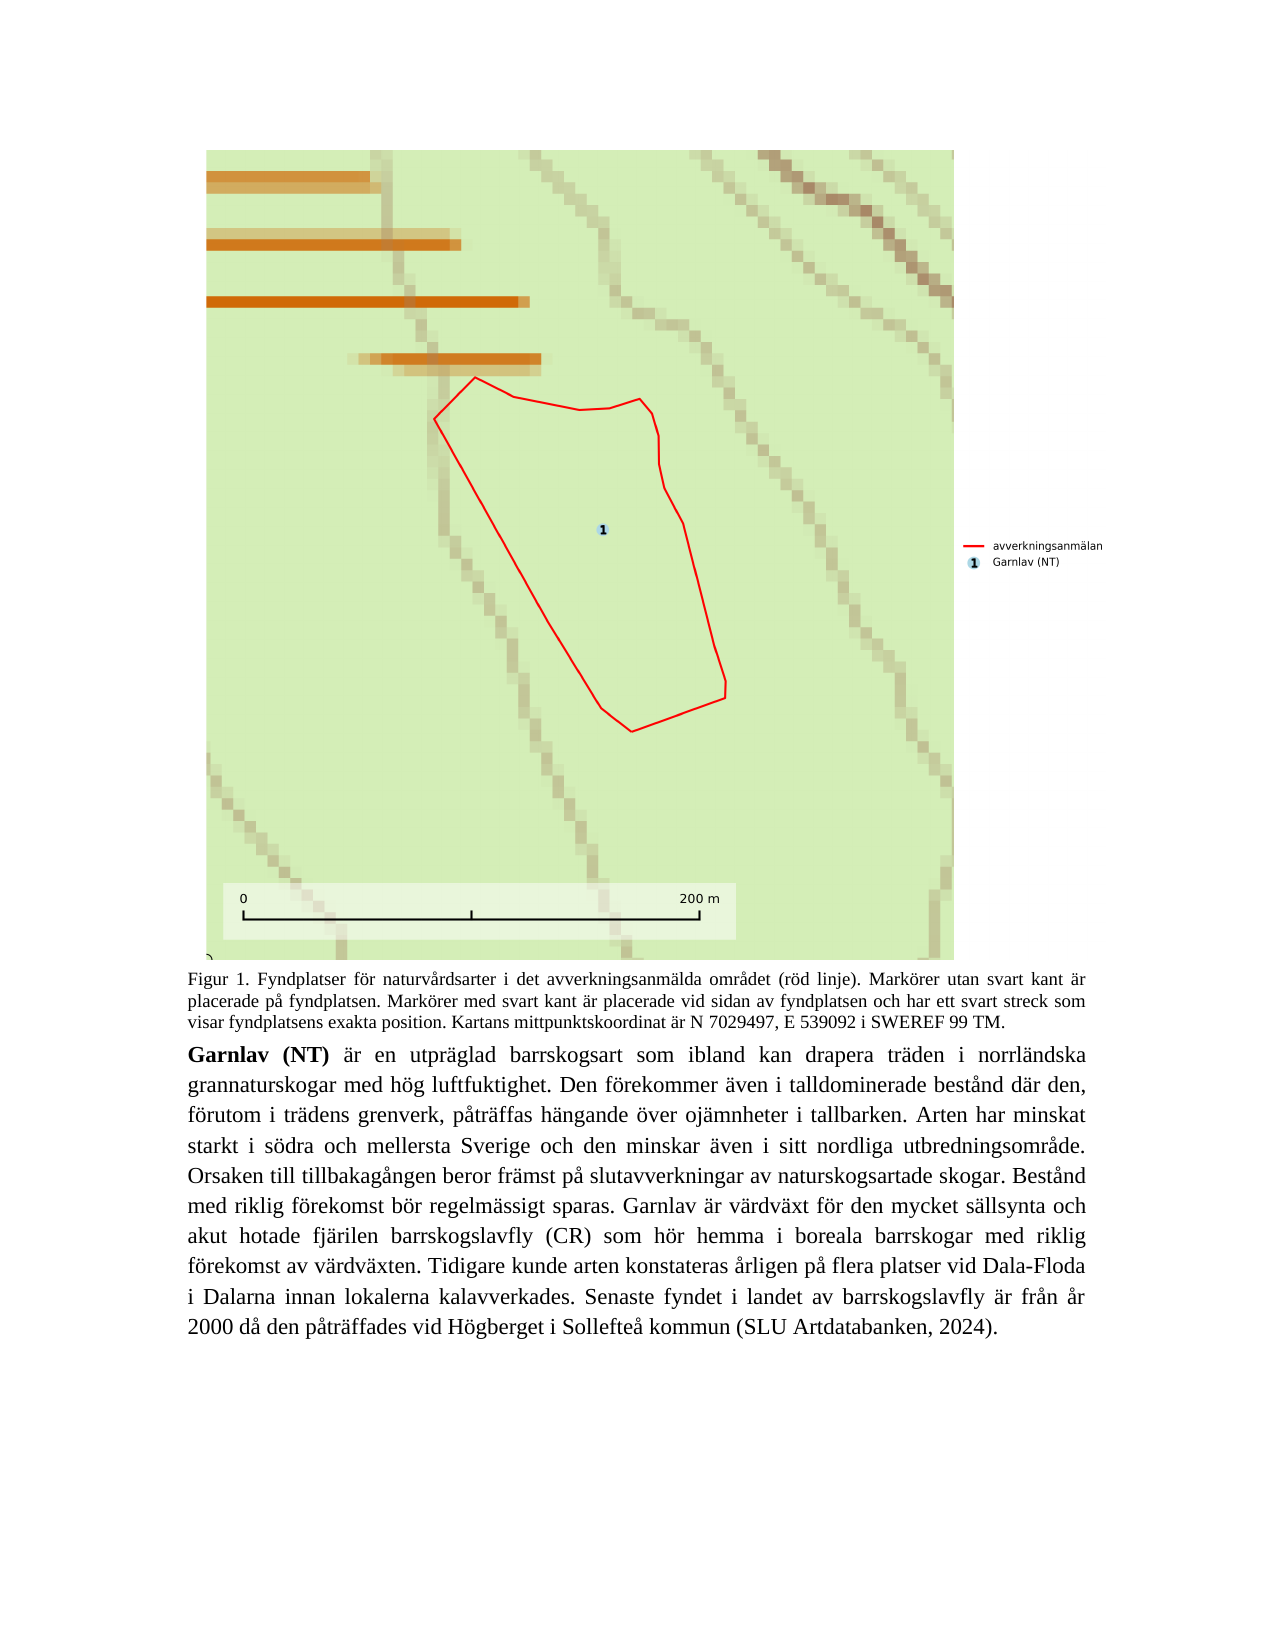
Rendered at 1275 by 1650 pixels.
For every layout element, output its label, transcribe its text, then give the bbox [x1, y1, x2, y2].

picture [206, 150, 1107, 960]
text Figur 1. Fyndplatser för naturvårdsarter i det avverkningsanmälda området (röd linje). Markörer utan svart kant är placerade på fyndplatsen. Markörer med svart kant är placerade vid sidan av fyndplatsen och har ett svart streck som visar fyndplatsens exakta position. Kartans mittpunktskoordinat är N 7029497, E 539092 i SWEREF 99 TM. [187, 968, 1087, 1033]
text Garnlav (NT) är en utpräglad barrskogsart som ibland kan drapera träden i norrländska grannaturskogar med hög luftfuktighet. Den förekommer även i talldominerade bestånd där den, förutom i trädens grenverk, påträffas hängande över ojämnheter i tallbarken. Arten har minskat starkt i södra och mellersta Sverige och den minskar även i sitt nordliga utbredningsområde. Orsaken till tillbakagången beror främst på slutavverkningar av naturskogsartade skogar. Bestånd med riklig förekomst bör regelmässigt sparas. Garnlav är värdväxt för den mycket sällsynta och akut hotade fjärilen barrskogslavfly (CR) som hör hemma i boreala barrskogar med riklig förekomst av värdväxten. Tidigare kunde arten konstateras årligen på flera platser vid Dala-Floda i Dalarna innan lokalerna kalavverkades. Senaste fyndet i landet av barrskogslavfly är från år 2000 då den påträffades vid Högberget i Sollefteå kommun (SLU Artdatabanken, 2024). [187, 1041, 1087, 1339]
